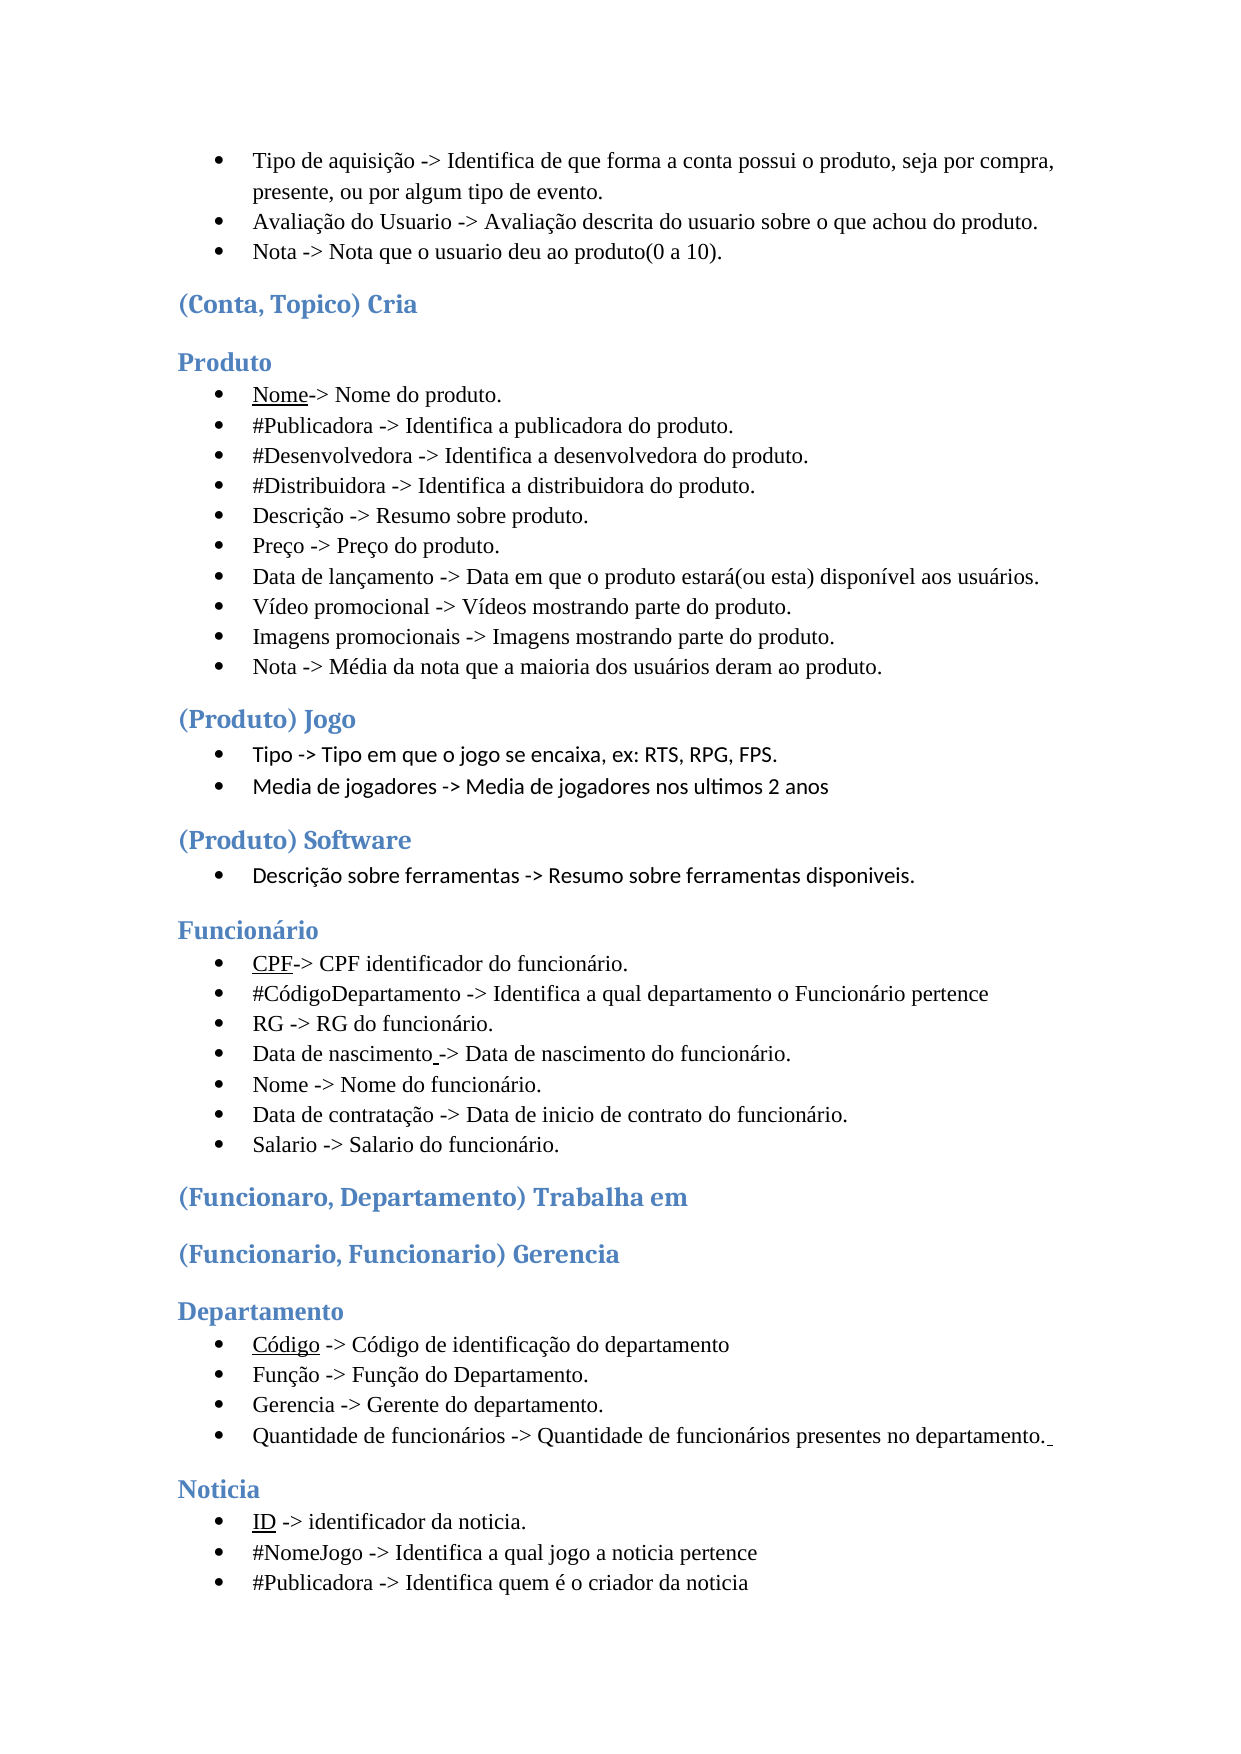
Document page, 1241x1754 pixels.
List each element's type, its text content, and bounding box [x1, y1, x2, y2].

subtitle Funcionário [177, 914, 1063, 945]
subtitle (Conta, Topico) Cria [177, 289, 1063, 320]
subtitle (Produto) Software [177, 825, 1063, 857]
list Media de jogadores -> Media de jogadores nos ultimos 2 anos [215, 772, 1063, 800]
list #CódigoDepartamento -> Identifica a qual departamento o Funcionário pertence [215, 980, 1063, 1006]
list Imagens promocionais -> Imagens mostrando parte do produto. [215, 623, 1063, 649]
list Nome-> Nome do produto. [215, 382, 1063, 408]
subtitle Noticia [177, 1473, 1063, 1504]
list #Publicadora -> Identifica a publicadora do produto. [215, 412, 1063, 438]
list #NomeJogo -> Identifica a qual jogo a noticia pertence [215, 1539, 1063, 1565]
list Nota -> Média da nota que a maioria dos usuários deram ao produto. [215, 653, 1063, 680]
list ID -> identificador da noticia. [215, 1508, 1063, 1535]
list Descrição sobre ferramentas -> Resumo sobre ferramentas disponiveis. [215, 861, 1063, 889]
list CPF-> CPF identificador do funcionário. [215, 950, 1063, 976]
list Data de nascimento -> Data de nascimento do funcionário. [215, 1041, 1063, 1067]
subtitle (Funcionaro, Departamento) Trabalha em [177, 1182, 1063, 1213]
subtitle (Funcionario, Funcionario) Gerencia [177, 1239, 1063, 1270]
list #Distribuidora -> Identifica a distribuidora do produto. [215, 472, 1063, 498]
list Vídeo promocional -> Vídeos mostrando parte do produto. [215, 593, 1063, 619]
list RG -> RG do funcionário. [215, 1010, 1063, 1037]
list Quantidade de funcionários -> Quantidade de funcionários presentes no departamento. [215, 1422, 1063, 1448]
list Gerencia -> Gerente do departamento. [215, 1391, 1063, 1418]
list Data de contratação -> Data de inicio de contrato do funcionário. [215, 1101, 1063, 1127]
list Nome -> Nome do funcionário. [215, 1071, 1063, 1097]
list Avaliação do Usuario -> Avaliação descrita do usuario sobre o que achou do produto. [215, 208, 1063, 234]
list Tipo -> Tipo em que o jogo se encaixa, ex: RTS, RPG, FPS. [215, 740, 1063, 768]
subtitle Produto [177, 346, 1063, 377]
list #Publicadora -> Identifica quem é o criador da noticia [215, 1569, 1063, 1595]
subtitle Departamento [177, 1295, 1063, 1326]
list Data de lançamento -> Data em que o produto estará(ou esta) disponível aos usuários. [215, 563, 1063, 589]
list Salario -> Salario do funcionário. [215, 1131, 1063, 1157]
list #Desenvolvedora -> Identifica a desenvolvedora do produto. [215, 442, 1063, 468]
list Preço -> Preço do produto. [215, 533, 1063, 559]
list Nota -> Nota que o usuario deu ao produto(0 a 10). [215, 238, 1063, 264]
list Código -> Código de identificação do departamento [215, 1331, 1063, 1357]
subtitle (Produto) Jogo [177, 704, 1063, 736]
list Descrição -> Resumo sobre produto. [215, 502, 1063, 529]
list Tipo de aquisição -> Identifica de que forma a conta possui o produto, seja por compra, presente, ou por algum tipo de evento. [215, 148, 1063, 204]
list Função -> Função do Departamento. [215, 1361, 1063, 1388]
